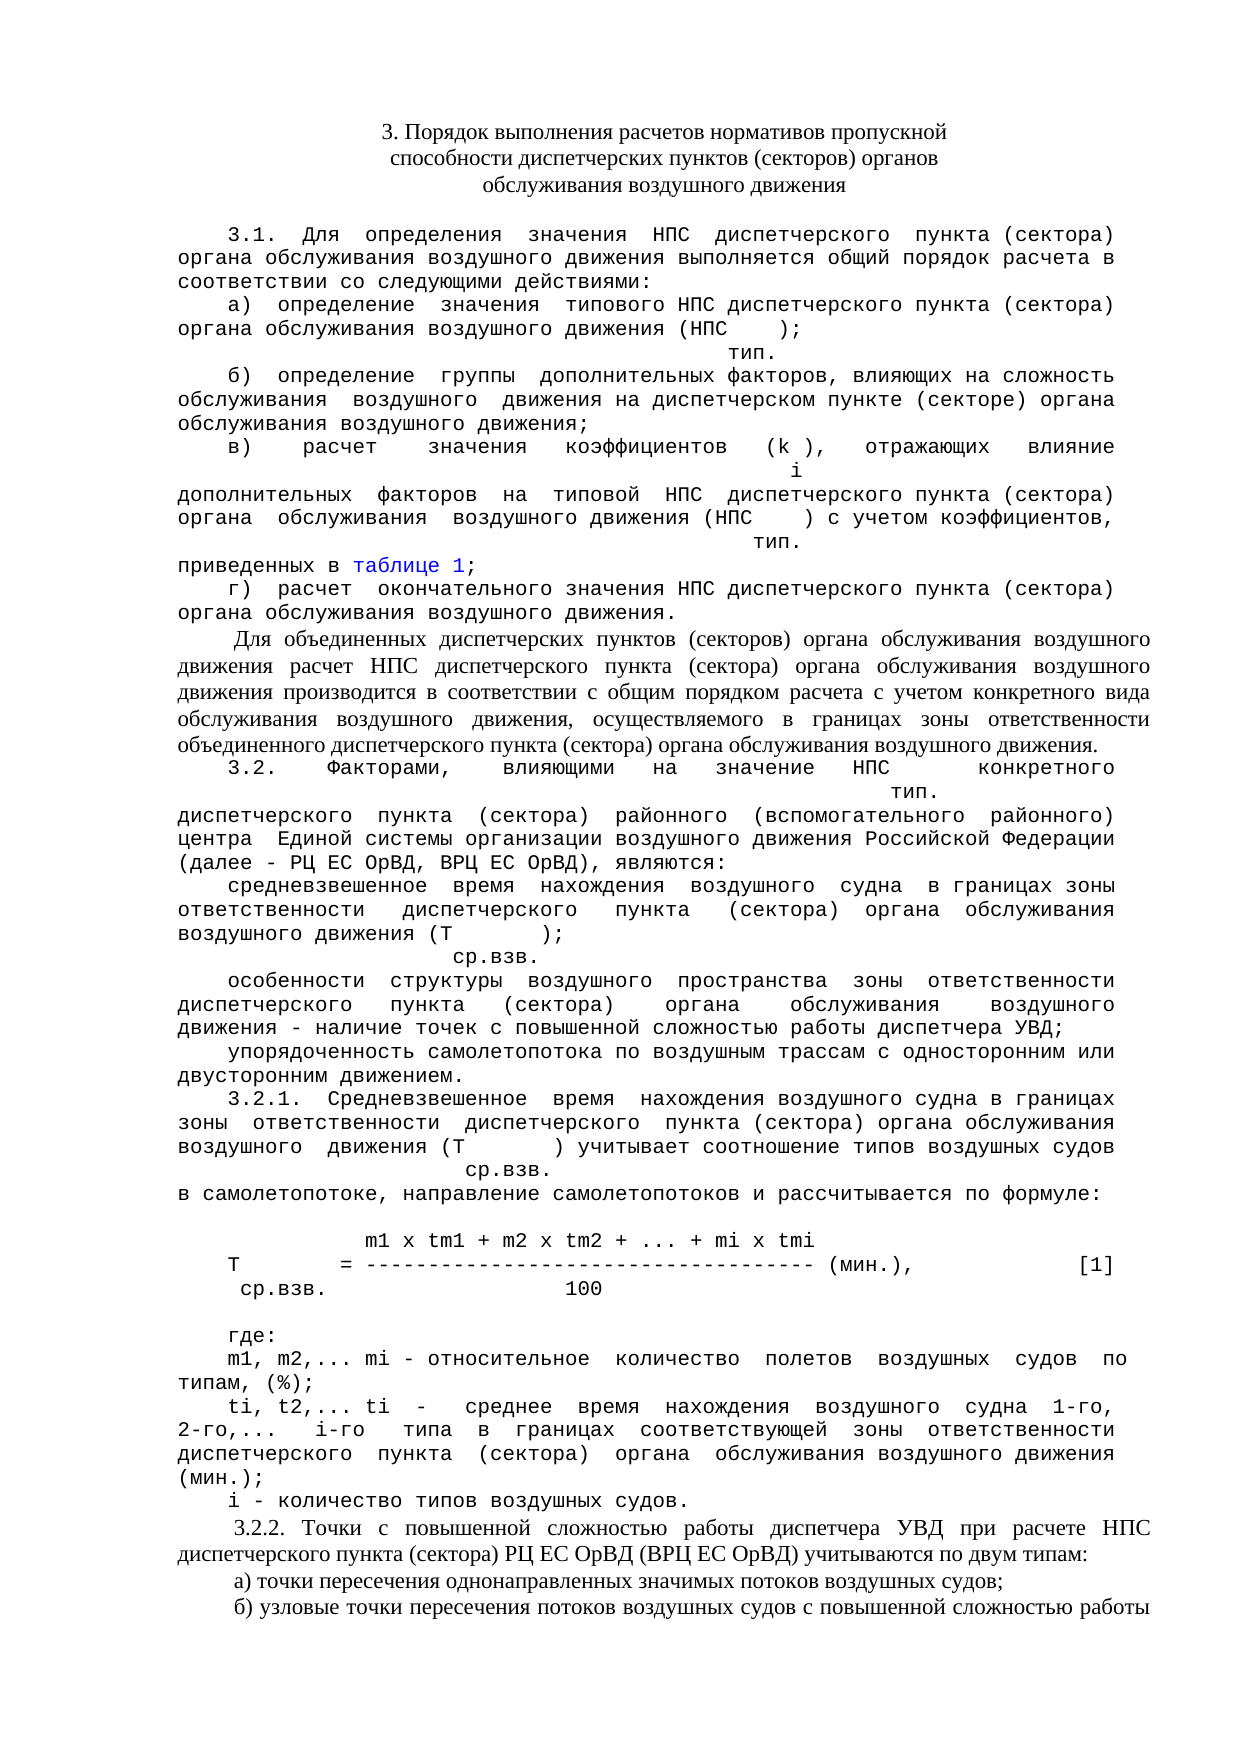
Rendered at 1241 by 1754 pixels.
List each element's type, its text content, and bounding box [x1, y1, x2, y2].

text ti, t2,... ti - среднее время нахождения воздушного судна 1-го, [177, 1396, 1152, 1419]
text упорядоченность самолетопотока по воздушным трассам с односторонним или [177, 1041, 1152, 1065]
text движения - наличие точек с повышенной сложностью работы диспетчера УВД; [177, 1017, 1152, 1041]
text зоны ответственности диспетчерского пункта (сектора) органа обслуживания [177, 1112, 1152, 1136]
text 3.2.1. Средневзвешенное время нахождения воздушного судна в границах [177, 1088, 1152, 1112]
text диспетчерского пункта (сектора) органа обслуживания воздушного движения [177, 1443, 1152, 1467]
text обслуживания воздушного движения [177, 171, 1152, 197]
text воздушного движения (T ) учитывает соотношение типов воздушных судов [177, 1136, 1152, 1159]
text б) определение группы дополнительных факторов, влияющих на сложность [177, 365, 1152, 389]
text (мин.); [177, 1467, 1152, 1490]
text двусторонним движением. [177, 1065, 1152, 1088]
text тип. [177, 531, 1152, 554]
text особенности структуры воздушного пространства зоны ответственности [177, 970, 1152, 994]
text 3.2. Факторами, влияющими на значение НПС конкретного [177, 757, 1152, 781]
text типам, (%); [177, 1372, 1152, 1396]
text органа обслуживания воздушного движения (НПС ) с учетом коэффициентов, [177, 507, 1152, 531]
text в) расчет значения коэффициентов (k ), отражающих влияние [177, 436, 1152, 460]
text ср.взв. [177, 1159, 1152, 1183]
text органа обслуживания воздушного движения (НПС ); [177, 318, 1152, 342]
text обслуживания воздушного движения на диспетчерском пункте (секторе) органа [177, 389, 1152, 413]
text 3.2.2. Точки с повышенной сложностью работы диспетчера УВД при расчете НПС диспетчерского пункта (сектора) РЦ ЕС ОрВД (ВРЦ ЕС ОрВД) учитываются по двум типам: [177, 1514, 1152, 1567]
text в самолетопотоке, направление самолетопотоков и рассчитывается по формуле: [177, 1183, 1152, 1207]
text дополнительных факторов на типовой НПС диспетчерского пункта (сектора) [177, 484, 1152, 507]
text 2-го,... i-го типа в границах соответствующей зоны ответственности [177, 1419, 1152, 1443]
text m1, m2,... mi - относительное количество полетов воздушных судов по [177, 1348, 1152, 1372]
text воздушного движения (T ); [177, 923, 1152, 946]
text диспетчерского пункта (сектора) органа обслуживания воздушного [177, 994, 1152, 1017]
text тип. [177, 781, 1152, 804]
text i - количество типов воздушных судов. [177, 1490, 1152, 1514]
text органа обслуживания воздушного движения. [177, 602, 1152, 626]
text обслуживания воздушного движения; [177, 413, 1152, 436]
text i [177, 460, 1152, 484]
text тип. [177, 342, 1152, 365]
text ответственности диспетчерского пункта (сектора) органа обслуживания [177, 899, 1152, 923]
text где: [177, 1325, 1152, 1348]
text центра Единой системы организации воздушного движения Российской Федерации [177, 828, 1152, 852]
text способности диспетчерских пунктов (секторов) органов [177, 144, 1152, 171]
text ср.взв. [177, 946, 1152, 970]
text Для объединенных диспетчерских пунктов (секторов) органа обслуживания воздушного движения расчет НПС диспетчерского пункта (сектора) органа обслуживания воздушного движения производится в соответствии с общим порядком расчета с учетом конкретного вида обслуживания воздушного движения, осуществляемого в границах зоны ответственности объединенного диспетчерского пункта (сектора) органа обслуживания воздушного движения. [177, 626, 1152, 757]
text органа обслуживания воздушного движения выполняется общий порядок расчета в [177, 247, 1152, 271]
text диспетчерского пункта (сектора) районного (вспомогательного районного) [177, 804, 1152, 828]
text T = ------------------------------------ (мин.), [1] [177, 1254, 1152, 1277]
text средневзвешенное время нахождения воздушного судна в границах зоны [177, 876, 1152, 899]
text соответствии со следующими действиями: [177, 271, 1152, 294]
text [177, 1593, 1152, 1619]
text приведенных в таблице 1; [177, 554, 1152, 578]
text (далее - РЦ ЕС ОрВД, ВРЦ ЕС ОрВД), являются: [177, 852, 1152, 876]
text г) расчет окончательного значения НПС диспетчерского пункта (сектора) [177, 578, 1152, 602]
text а) определение значения типового НПС диспетчерского пункта (сектора) [177, 294, 1152, 318]
text а) точки пересечения однонаправленных значимых потоков воздушных судов; [177, 1567, 1152, 1593]
text ср.взв. 100 [177, 1277, 1152, 1301]
text 3.1. Для определения значения НПС диспетчерского пункта (сектора) [177, 223, 1152, 247]
text 3. Порядок выполнения расчетов нормативов пропускной [177, 118, 1152, 144]
text m1 х tm1 + m2 х tm2 + ... + mi х tmi [177, 1230, 1152, 1254]
